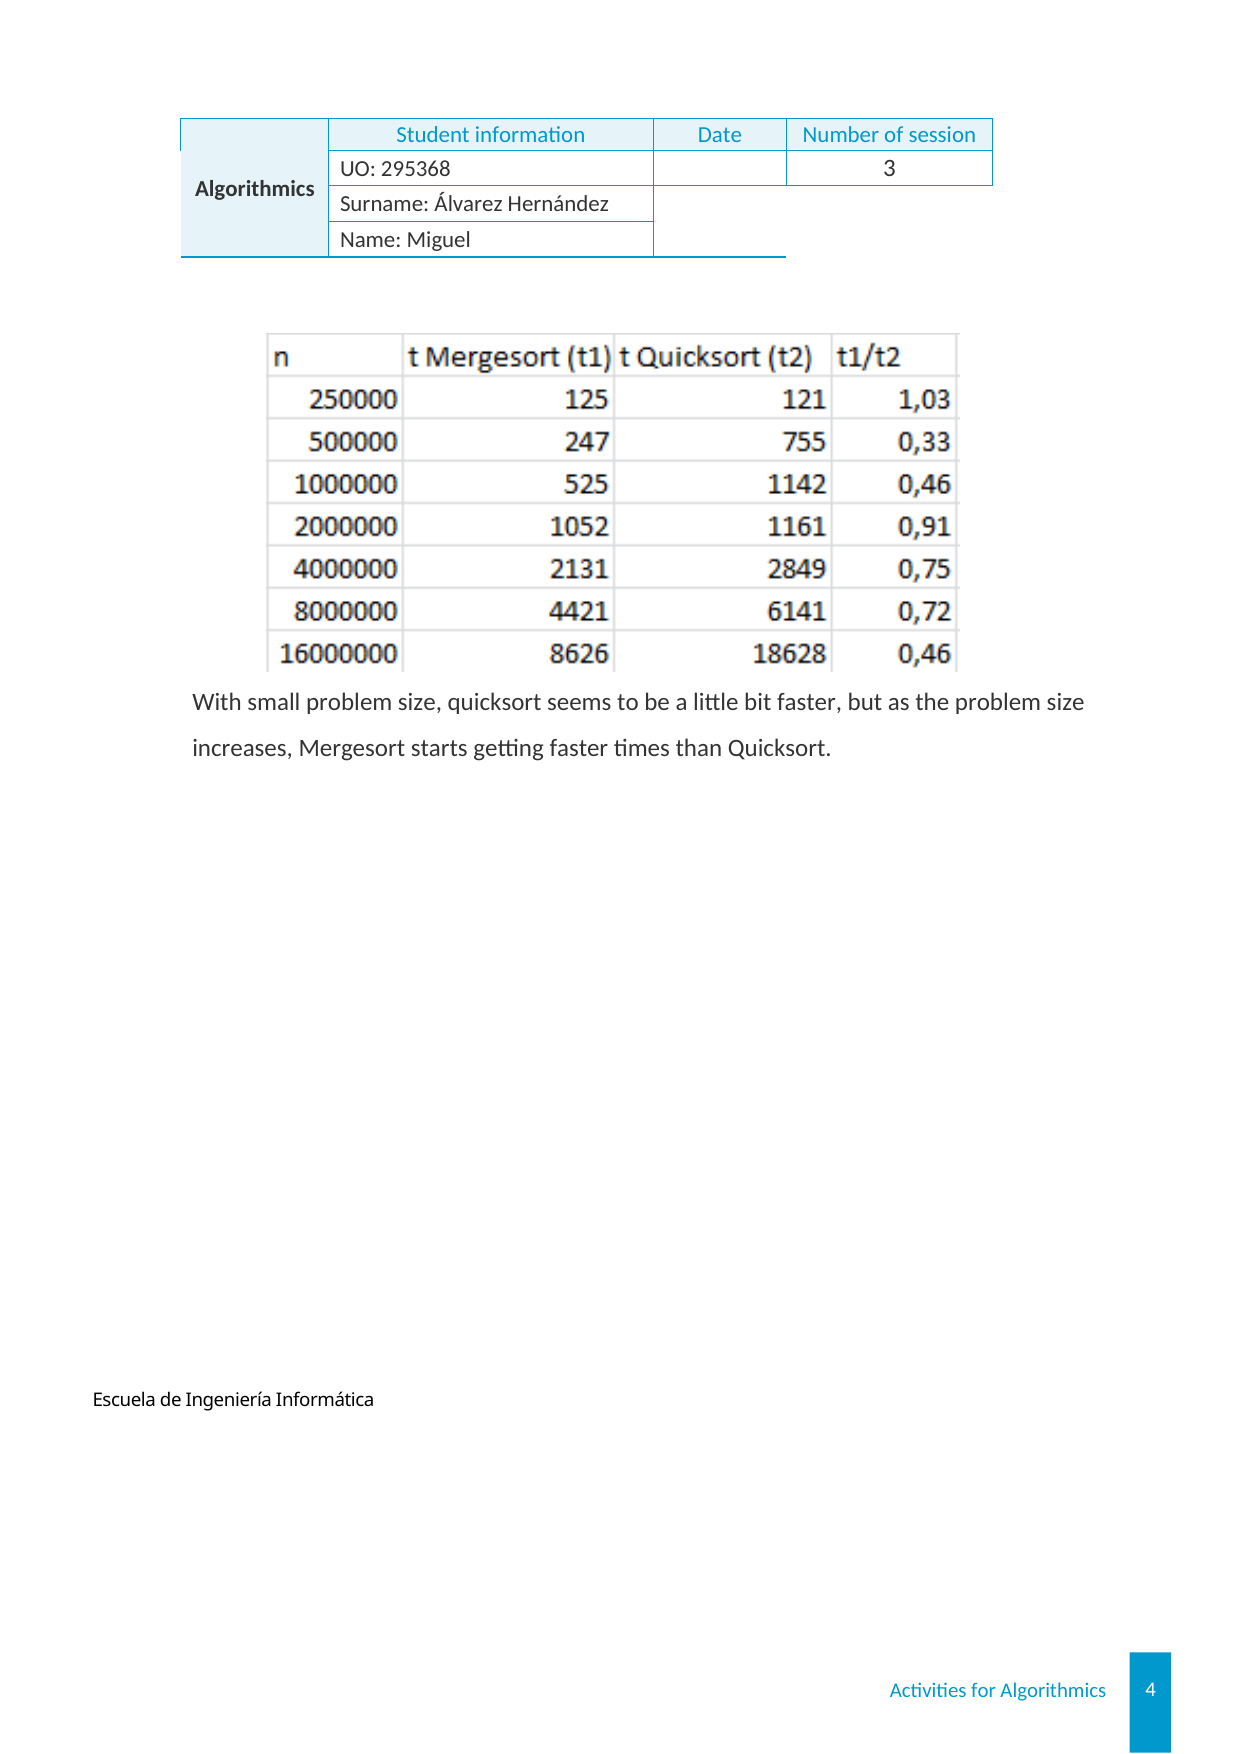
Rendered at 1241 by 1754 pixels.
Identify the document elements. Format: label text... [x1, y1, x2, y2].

text With small problem size, quicksort seems to be a little bit faster, but as the problem size increases, Mergesort starts getting faster times than Quicksort. [192, 686, 1106, 763]
picture [265, 333, 960, 672]
